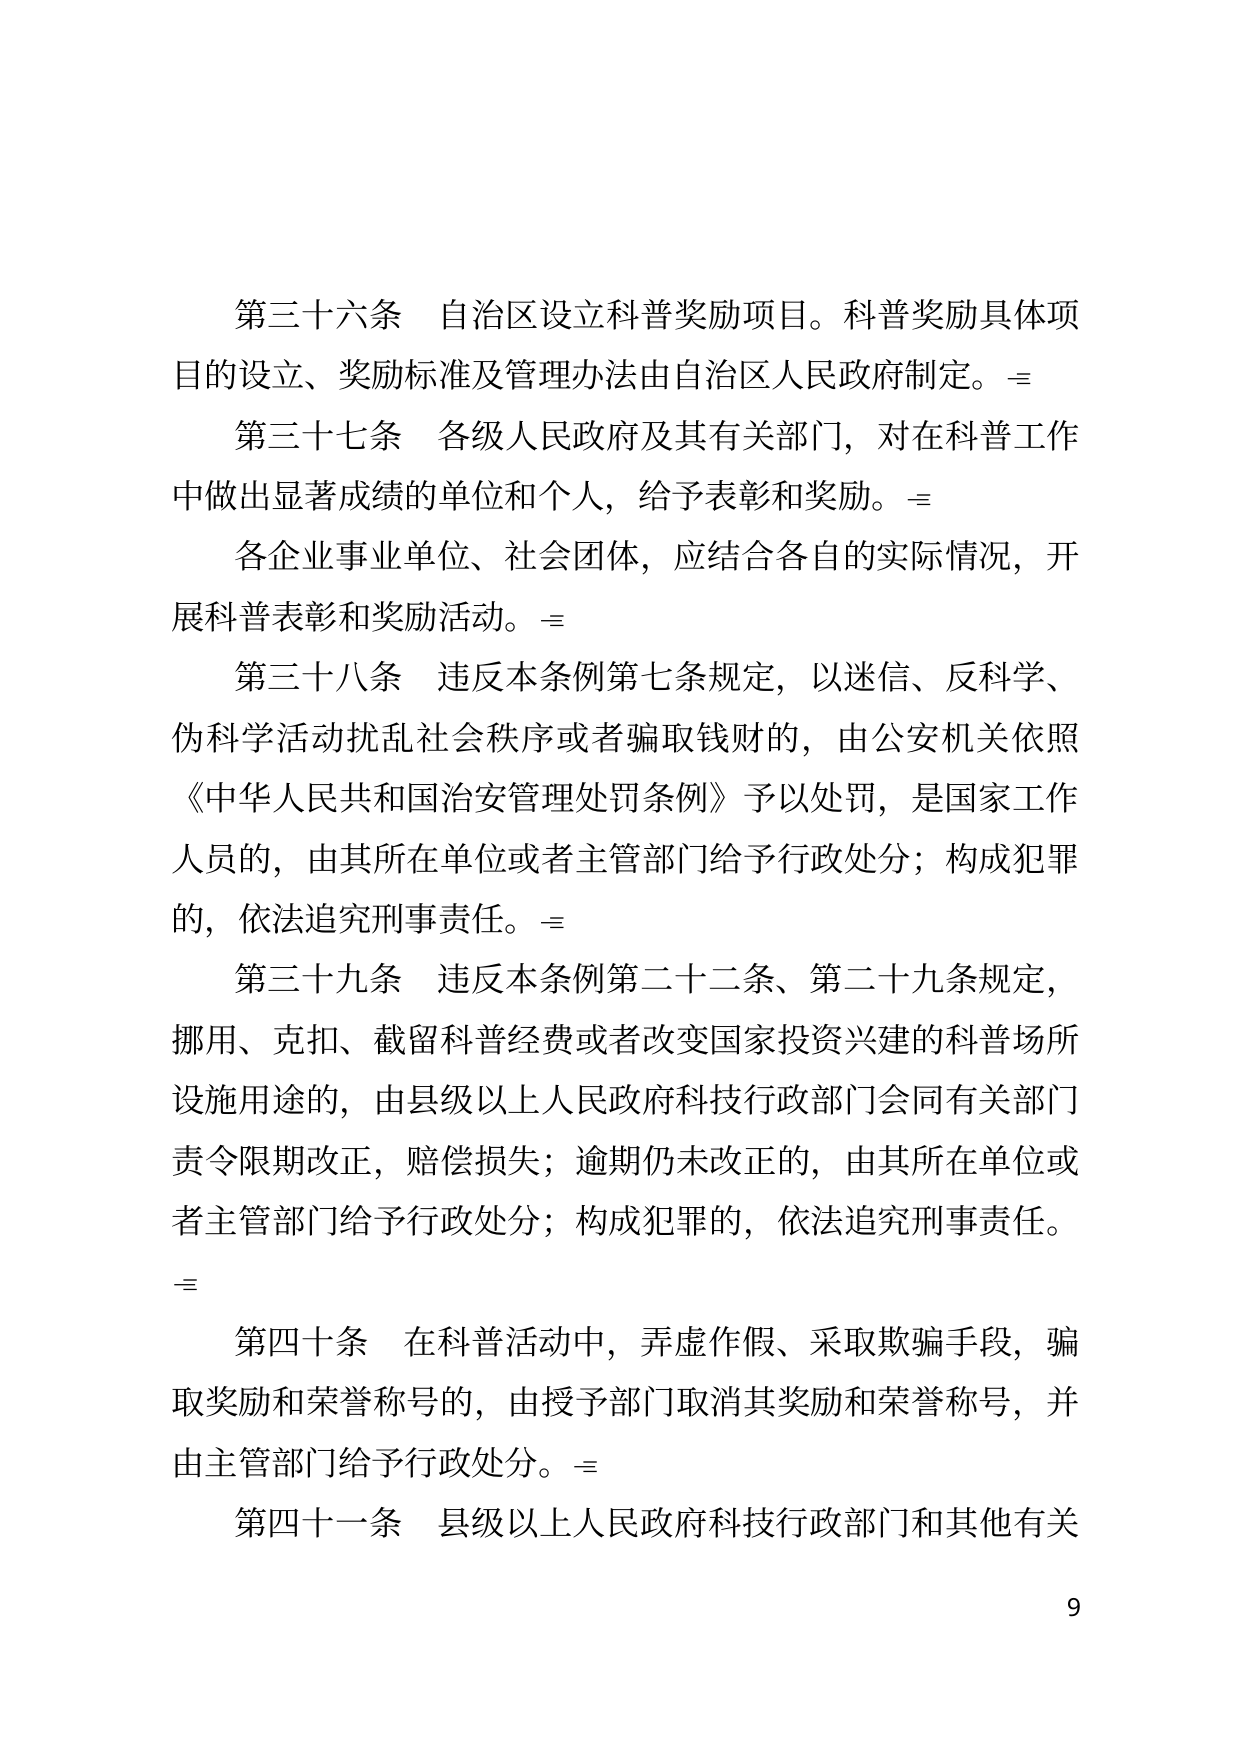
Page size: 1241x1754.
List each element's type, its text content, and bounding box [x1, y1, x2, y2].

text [171, 1487, 1081, 1548]
text 第四十条 在科普活动中，弄虚作假、采取欺骗手段，骗取奖励和荣誉称号的，由授予部门取消其奖励和荣誉称号，并由主管部门给予行政处分。 [171, 1306, 1081, 1487]
text 各企业事业单位、社会团体，应结合各自的实际情况，开展科普表彰和奖励活动。 [171, 521, 1081, 641]
text 第三十六条 自治区设立科普奖励项目。科普奖励具体项目的设立、奖励标准及管理办法由自治区人民政府制定。 [171, 279, 1081, 400]
text 第三十八条 违反本条例第七条规定，以迷信、反科学、伪科学活动扰乱社会秩序或者骗取钱财的，由公安机关依照《中华人民共和国治安管理处罚条例》予以处罚，是国家工作人员的，由其所在单位或者主管部门给予行政处分；构成犯罪的，依法追究刑事责任。 [171, 641, 1081, 943]
text 第三十七条 各级人民政府及其有关部门，对在科普工作中做出显著成绩的单位和个人，给予表彰和奖励。 [171, 400, 1081, 521]
text 第三十九条 违反本条例第二十二条、第二十九条规定，挪用、克扣、截留科普经费或者改变国家投资兴建的科普场所设施用途的，由县级以上人民政府科技行政部门会同有关部门责令限期改正，赔偿损失；逾期仍未改正的，由其所在单位或者主管部门给予行政处分；构成犯罪的，依法追究刑事责任。 [171, 943, 1081, 1306]
